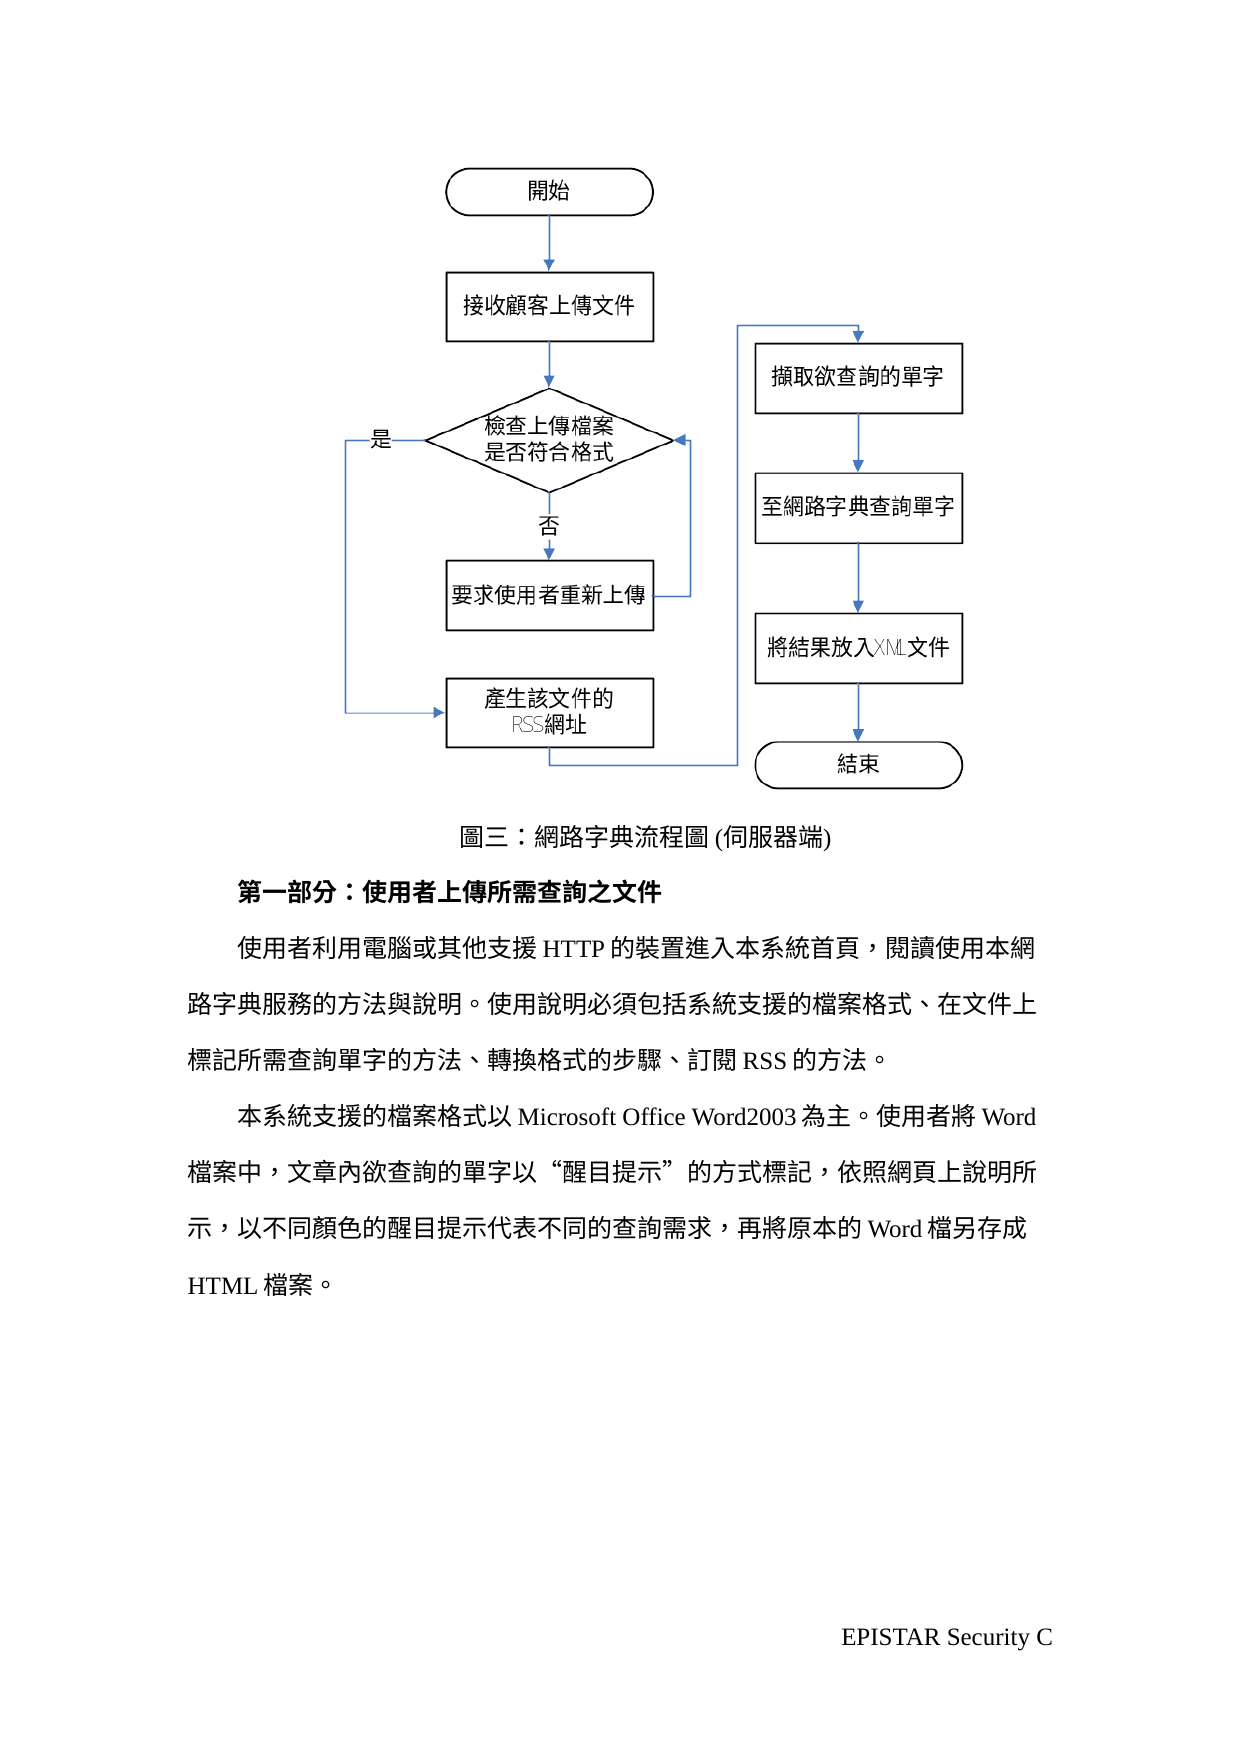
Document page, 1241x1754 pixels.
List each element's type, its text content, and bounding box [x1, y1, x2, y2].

text 圖三：網路字典流程圖 (伺服器端) [187, 816, 1053, 854]
text 本系統支援的檔案格式以Microsoft Office Word2003為主。使用者將Word檔案中，文章內欲查詢的單字以“醒目提示”的方式標記，依照網頁上說明所示，以不同顏色的醒目提示代表不同的查詢需求，再將原本的Word檔另存成HTML檔案。 [187, 1096, 1053, 1302]
text 第一部分：使用者上傳所需查詢之文件 [187, 872, 1053, 909]
text 使用者利用電腦或其他支援HTTP的裝置進入本系統首頁，閱讀使用本網路字典服務的方法與說明。使用說明必須包括系統支援的檔案格式、在文件上標記所需查詢單字的方法、轉換格式的步驟、訂閱RSS的方法。 [187, 928, 1053, 1078]
